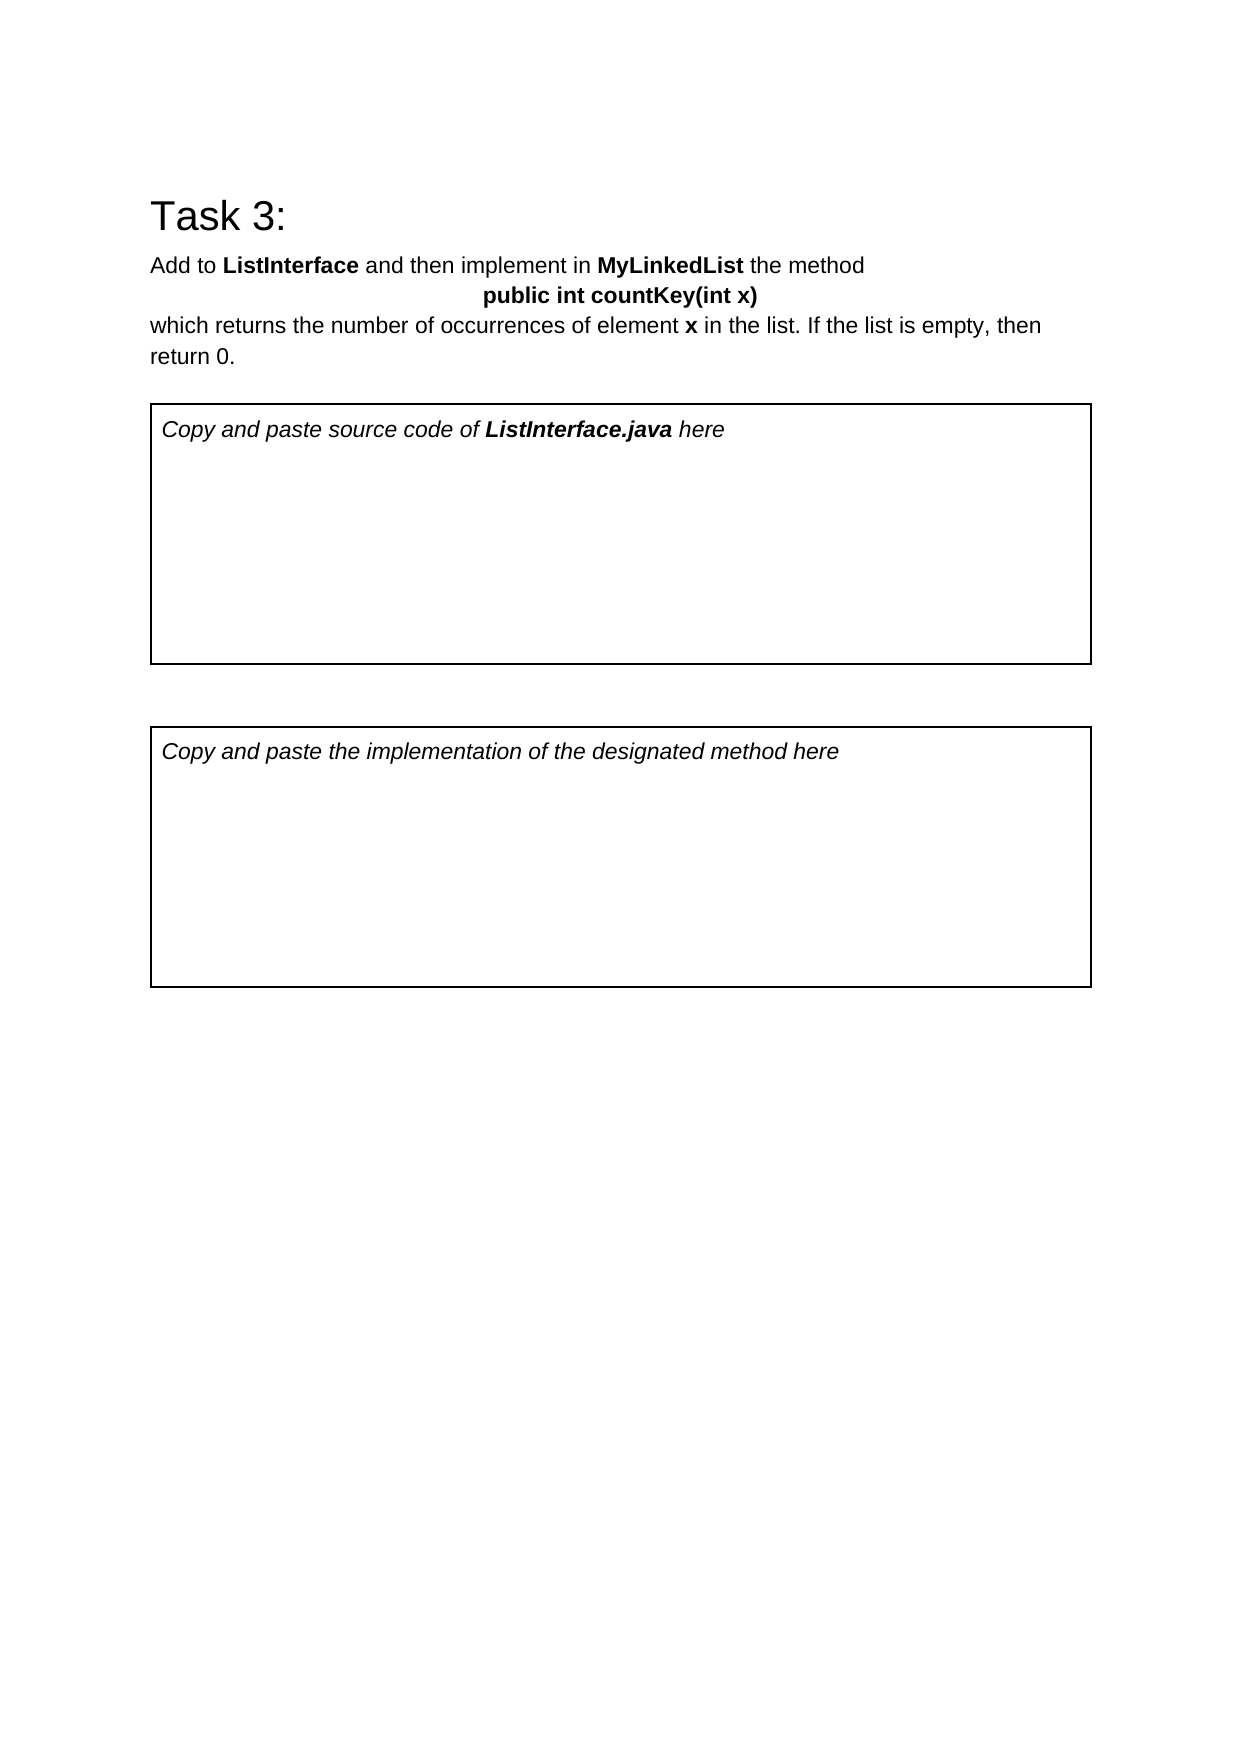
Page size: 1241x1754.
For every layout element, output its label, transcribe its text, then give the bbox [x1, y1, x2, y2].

subtitle Task 3: [150, 192, 1090, 239]
text Add to ListInterface and then implement in MyLinkedList the method [150, 252, 1090, 278]
table_header Copy and paste source code of ListInterface.java here [152, 405, 1090, 663]
text which returns the number of occurrences of element x in the list. If the list is empty, then return 0. [150, 312, 1090, 369]
table_header Copy and paste the implementation of the designated method here [152, 728, 1090, 986]
text public int countKey(int x) [150, 282, 1090, 309]
